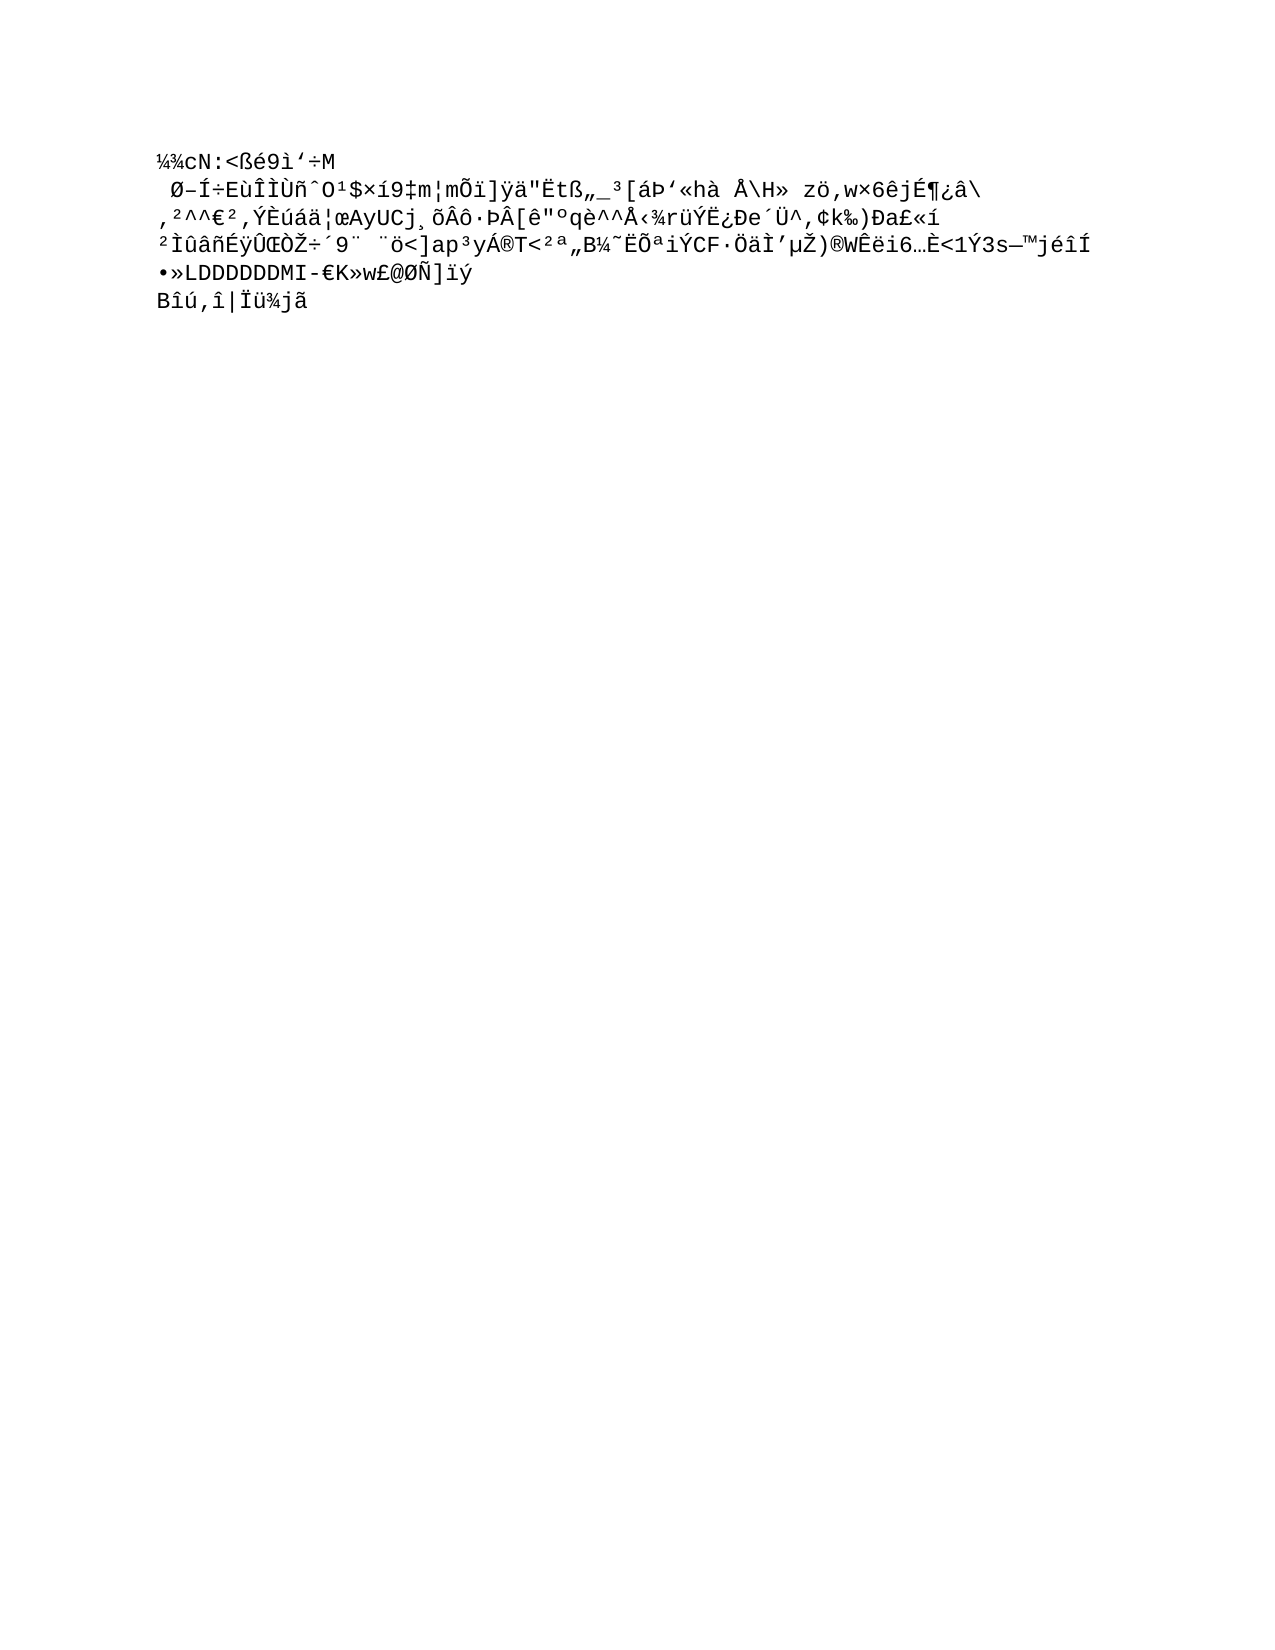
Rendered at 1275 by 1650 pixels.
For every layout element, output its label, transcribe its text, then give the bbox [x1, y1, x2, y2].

text pnÍBœ=*7²%ƒ[MƒaþäâŽè¬¾¼~‹¿‹ýÑ³”—ÙŽ8þéû(t9·ÇüË>¾IÄ97ºÊ"ôm7D*/Û¦`‡ð->1¯›œ…±¸=æhª=*‘Á0_›ðíg–õKÇÖëößŠãÅ]v»,‹ý~ÛŽãR—0]PÃ­¯“+Õ»h\‰/¾™o³Ú"s÷¼¾cN:<ßé9ì‘÷M Ø–Í÷EùÎÌÙñˆO¹$×í9‡m¦mÕï]ÿä"Ëtß„_³[áÞ‘«hà Å\H» ­zö‚w×6êjÉ¶¿â\‚²^^€²‚ÝÈúáä¦œAyUCj¸õÂô·ÞÂ[ê"ºqè^^Å‹¾rüÝË¿Ðe´Ü^,¢k‰)Ða£«í ²ÌûâñÉÿÛŒÒŽ÷´9¨ ¨ö<]ap³yÁ®T<²ª„B¼˜ËÕªiÝCF·ÖäÌ’µŽ)®WÊëi6…È<1Ý3s—™jéîÍ •»LDDDDDDMI-€K»w£@ØÑ]ïý Bîú‚î|Ïü¾jã.ìý%UýØ.œ3u'°,æiHE&FÁ9äš»hÄøÖûXÆT¨À¡nßâïêqDðbù\Ž§’€I‘èìy Æ³²hK¼¬QY³Æ°XúwÇ§>m(æ±'äýZy¬º/ß‡ƒ7DDDDDDä*<hœÕHÝ™µ‡AKOt¼¾|»wB[eÝÿ–ßCË½¨†èrÑe´uvƒÙmxzTGßöwlã&ŒÖ:Nˆî–ñª¡véÐ«pfU:Æ‚`é*RÕyÄ@‘ Ôã|‹Äsíuc:(m÷[ÖÛ÷-cîîyÿdôB2âÍAe?ù™D@cÖí½€”ø*²Bj°8ÿ5ö]‚o_ˆaîî²Ò–;ü‚bÞ„!¸rê§ŠƒpÖPW¯ö¸”o [156, 150, 1118, 316]
